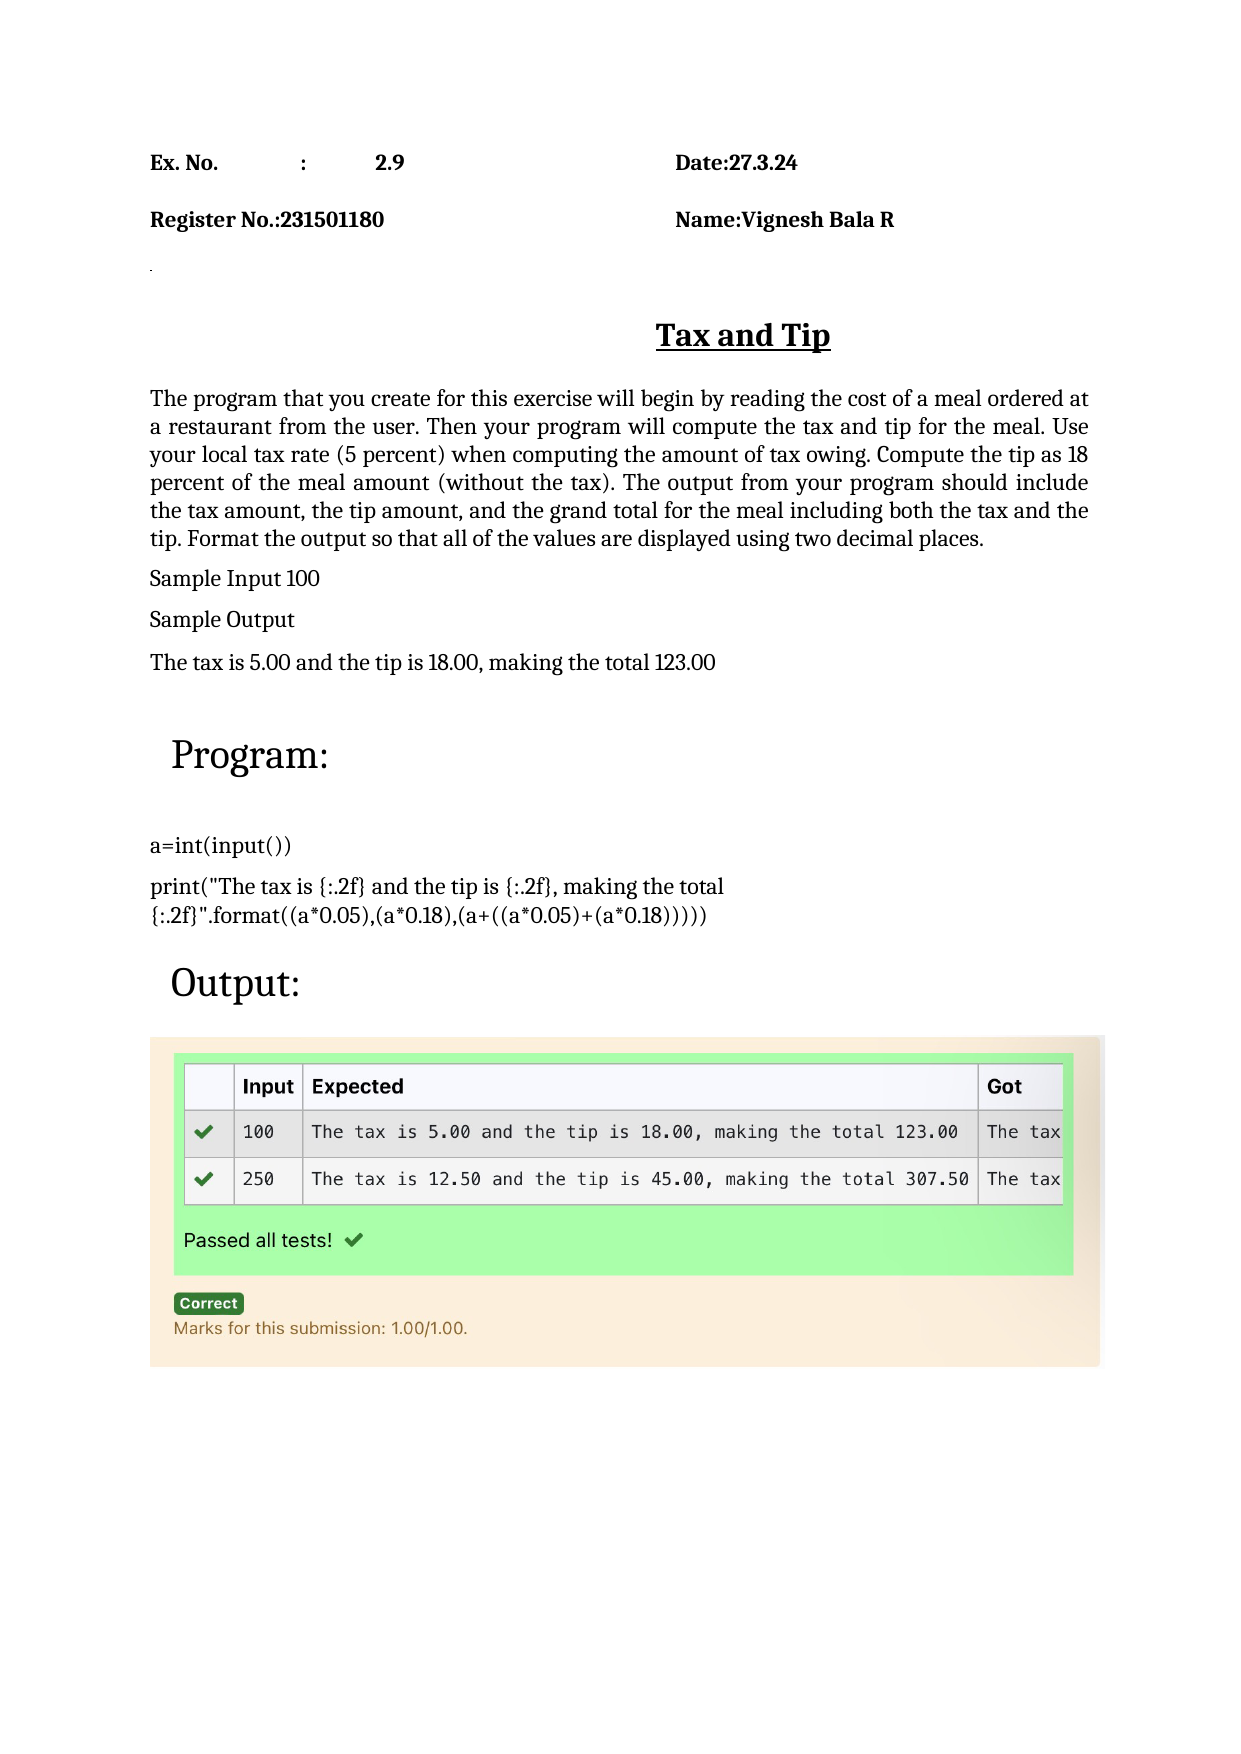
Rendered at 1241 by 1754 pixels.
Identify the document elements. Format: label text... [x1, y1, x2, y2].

subtitle Program: [150, 731, 1136, 778]
text Register No.:231501180 Name:Vignesh Bala R [150, 207, 1136, 233]
subtitle Tax and Tip [374, 317, 867, 355]
picture [150, 1035, 1106, 1369]
text print("The tax is {:.2f} and the tip is {:.2f}, making the total [150, 873, 1136, 901]
text Ex. No. : 2.9 Date:27.3.24 [150, 149, 1136, 176]
text The program that you create for this exercise will begin by reading the cost of a meal ordered at a restaurant from the user. Then your program will compute the tax and tip for the meal. Use your local tax rate (5 percent) when computing the amount of tax owing. Compute the tip as 18 percent of the meal amount (without the tax). The output from your program should include the tax amount, the tip amount, and the grand total for the meal including both the tax and the tip. Format the output so that all of the values are displayed using two decimal places. [150, 384, 1091, 553]
text Sample Output [150, 605, 1136, 633]
text a=int(input()) [150, 832, 1136, 860]
subtitle Output: [150, 959, 1136, 1007]
text Sample Input 100 [150, 565, 327, 592]
text The tax is 5.00 and the tip is 18.00, making the total 123.00 [150, 649, 1136, 677]
text {:.2f}".format((a*0.05),(a*0.18),(a+((a*0.05)+(a*0.18))))) [150, 901, 1136, 929]
